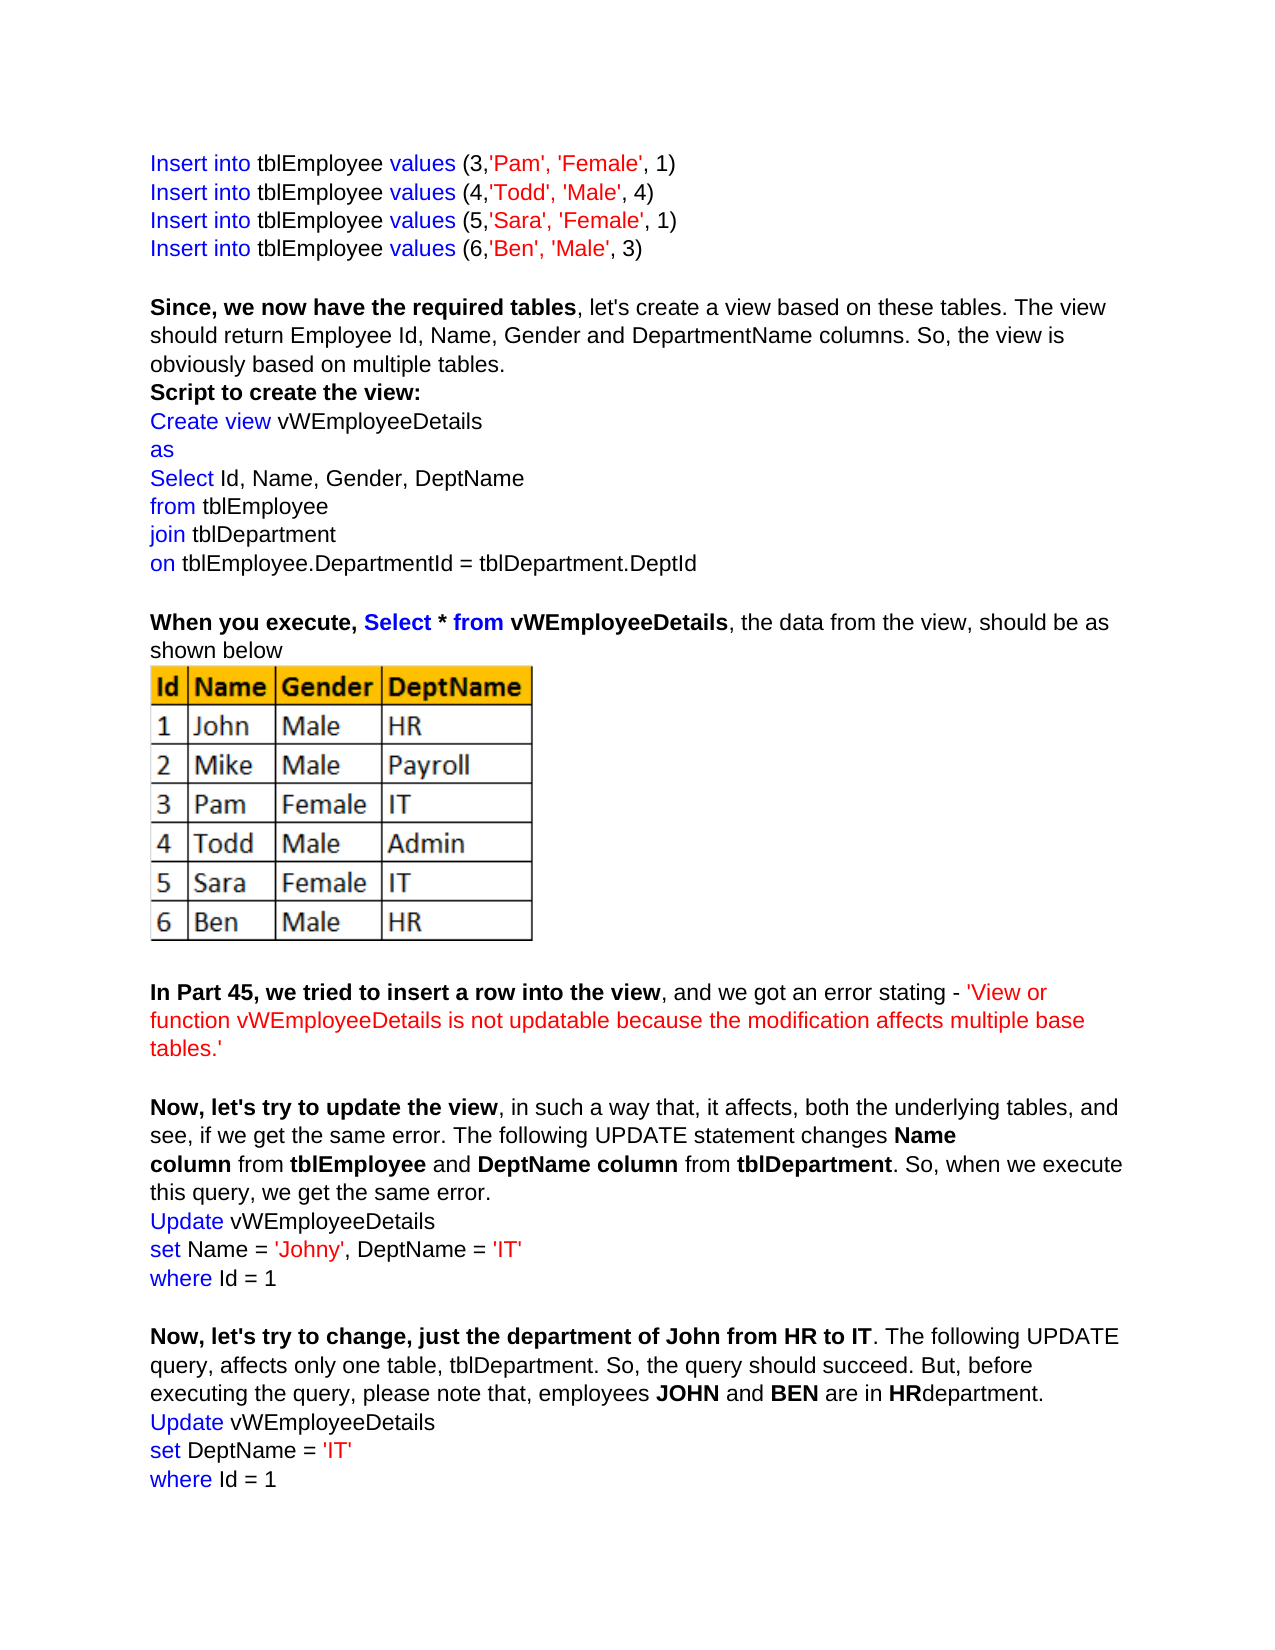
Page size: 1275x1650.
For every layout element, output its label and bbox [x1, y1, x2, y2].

text [150, 150, 1125, 1492]
picture [150, 665, 533, 941]
